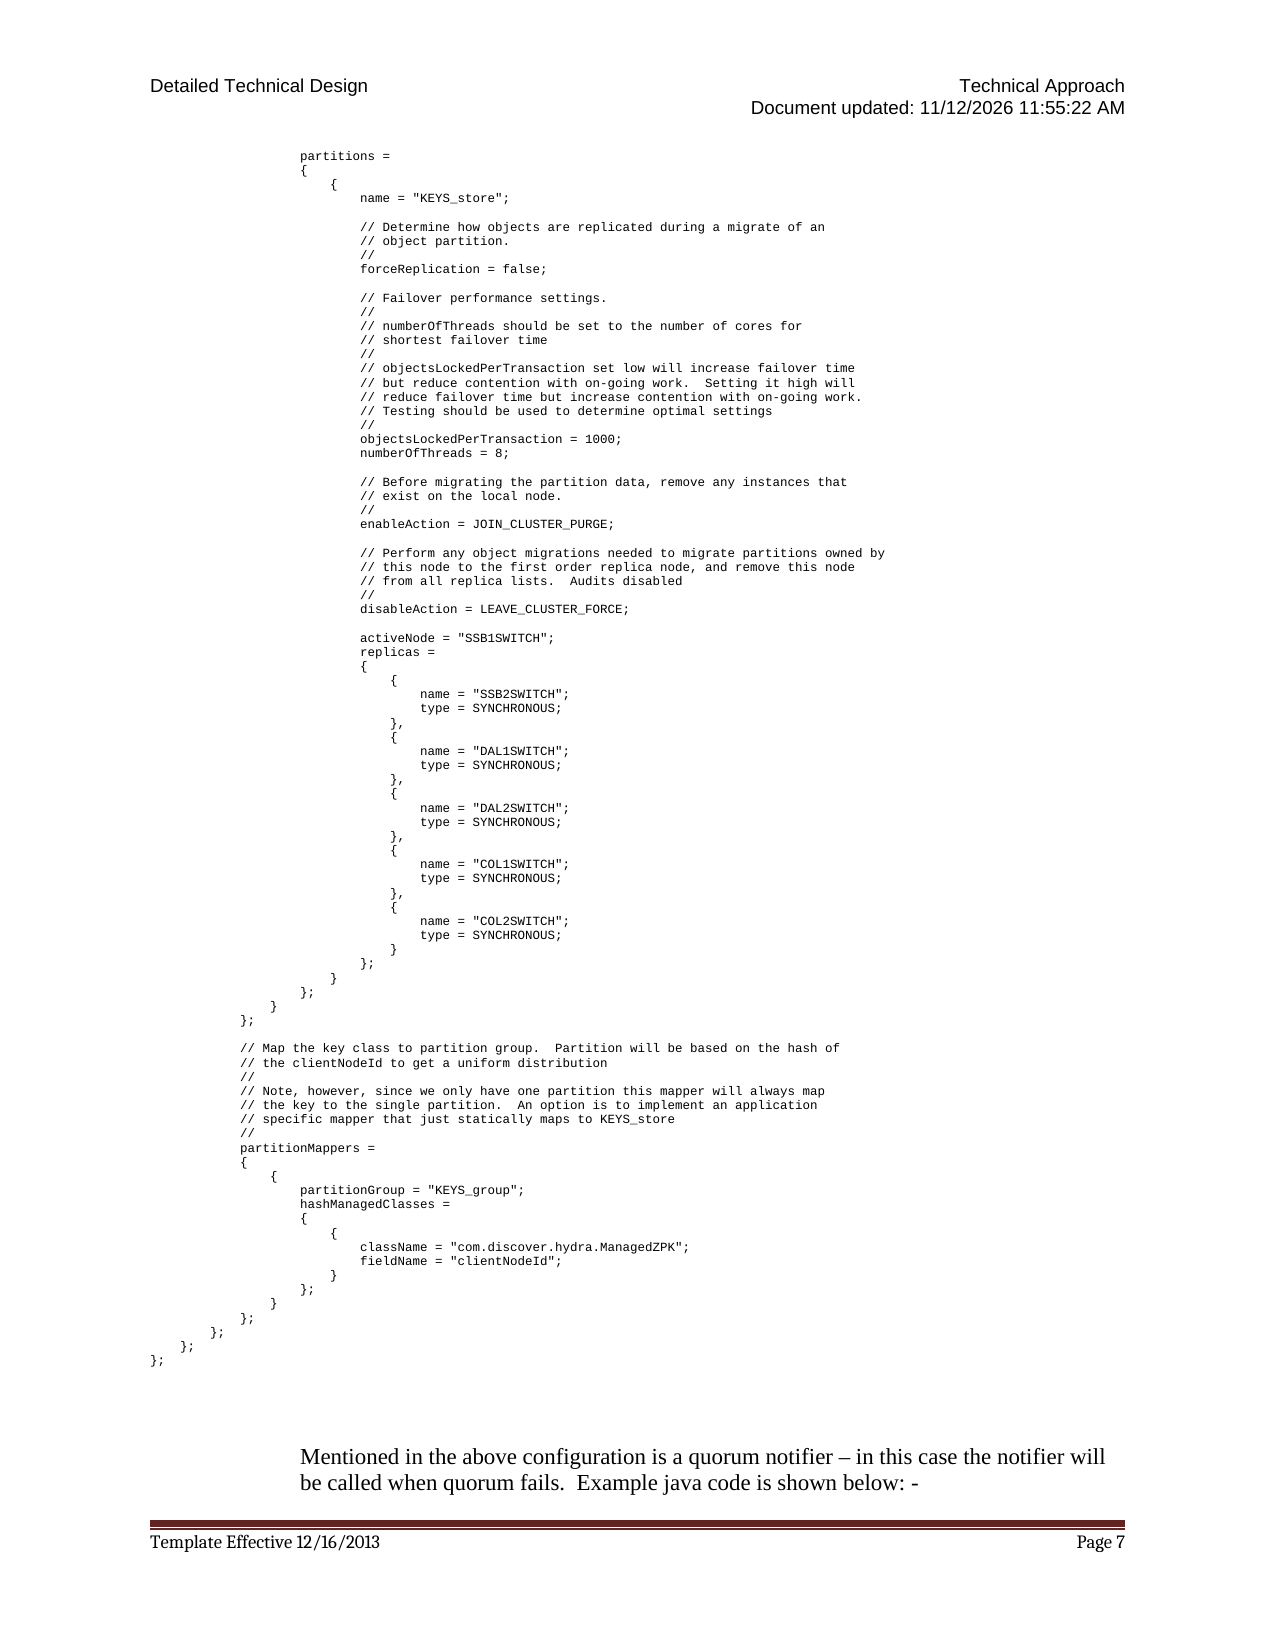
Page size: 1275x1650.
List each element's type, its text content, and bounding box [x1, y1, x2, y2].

text // Note, however, since we only have one partition this mapper will always map [150, 1085, 1125, 1099]
text hashManagedClasses = [150, 1198, 1125, 1212]
text // numberOfThreads should be set to the number of cores for [150, 320, 1125, 334]
text // the key to the single partition. An option is to implement an application [150, 1099, 1125, 1113]
text }, [150, 773, 1125, 787]
text disableAction = LEAVE_CLUSTER_FORCE; [150, 603, 1125, 617]
text // [150, 249, 1125, 263]
text // Testing should be used to determine optimal settings [150, 405, 1125, 419]
text // Determine how objects are replicated during a migrate of an [150, 221, 1125, 235]
text // shortest failover time [150, 334, 1125, 348]
text partitions = [150, 150, 1125, 164]
text numberOfThreads = 8; [150, 447, 1125, 462]
text partitionGroup = "KEYS_group"; [150, 1184, 1125, 1198]
text { [150, 674, 1125, 688]
text // [150, 589, 1125, 603]
text }; [150, 957, 1125, 972]
text { [150, 731, 1125, 745]
text // [150, 1127, 1125, 1142]
text // Perform any object migrations needed to migrate partitions owned by [150, 547, 1125, 561]
text enableAction = JOIN_CLUSTER_PURGE; [150, 518, 1125, 532]
text Mentioned in the above configuration is a quorum notifier – in this case the notifier will be called when quorum fails. Example java code is shown below: - [300, 1443, 1125, 1495]
text // reduce failover time but increase contention with on-going work. [150, 391, 1125, 405]
text }, [150, 717, 1125, 731]
text { [150, 660, 1125, 674]
text }; [150, 1283, 1125, 1297]
text } [150, 1000, 1125, 1014]
text fieldName = "clientNodeId"; [150, 1255, 1125, 1269]
text { [150, 178, 1125, 192]
text }; [150, 1354, 1125, 1368]
text { [150, 1170, 1125, 1184]
text name = "COL1SWITCH"; [150, 858, 1125, 872]
text { [150, 1156, 1125, 1170]
text }; [150, 1014, 1125, 1028]
text type = SYNCHRONOUS; [150, 872, 1125, 887]
text } [150, 1297, 1125, 1312]
text { [150, 1227, 1125, 1241]
text }, [150, 887, 1125, 901]
text forceReplication = false; [150, 263, 1125, 277]
text { [150, 164, 1125, 178]
text // [150, 306, 1125, 320]
text className = "com.discover.hydra.ManagedZPK"; [150, 1241, 1125, 1255]
text type = SYNCHRONOUS; [150, 702, 1125, 717]
text name = "KEYS_store"; [150, 192, 1125, 207]
text partitionMappers = [150, 1142, 1125, 1156]
text } [150, 972, 1125, 986]
text // specific mapper that just statically maps to KEYS_store [150, 1113, 1125, 1127]
text // [150, 504, 1125, 518]
text }, [150, 830, 1125, 844]
text // object partition. [150, 235, 1125, 249]
text }; [150, 1326, 1125, 1340]
text replicas = [150, 646, 1125, 660]
text // exist on the local node. [150, 490, 1125, 504]
text // the clientNodeId to get a uniform distribution [150, 1057, 1125, 1071]
text // from all replica lists. Audits disabled [150, 575, 1125, 589]
text // Failover performance settings. [150, 292, 1125, 306]
text name = "SSB2SWITCH"; [150, 688, 1125, 702]
text { [150, 901, 1125, 915]
text } [150, 943, 1125, 957]
text type = SYNCHRONOUS; [150, 929, 1125, 943]
text { [150, 844, 1125, 858]
text name = "DAL1SWITCH"; [150, 745, 1125, 759]
text // Map the key class to partition group. Partition will be based on the hash of [150, 1042, 1125, 1057]
text { [150, 787, 1125, 802]
text { [150, 1212, 1125, 1227]
text activeNode = "SSB1SWITCH"; [150, 632, 1125, 646]
text }; [150, 1312, 1125, 1326]
text // [150, 1071, 1125, 1085]
text name = "COL2SWITCH"; [150, 915, 1125, 929]
text // Before migrating the partition data, remove any instances that [150, 476, 1125, 490]
text }; [150, 1340, 1125, 1354]
text // [150, 419, 1125, 433]
text // [150, 348, 1125, 362]
text objectsLockedPerTransaction = 1000; [150, 433, 1125, 447]
text name = "DAL2SWITCH"; [150, 802, 1125, 816]
text type = SYNCHRONOUS; [150, 759, 1125, 773]
text // but reduce contention with on-going work. Setting it high will [150, 377, 1125, 391]
text // objectsLockedPerTransaction set low will increase failover time [150, 362, 1125, 377]
text type = SYNCHRONOUS; [150, 816, 1125, 830]
text // this node to the first order replica node, and remove this node [150, 561, 1125, 575]
text } [150, 1269, 1125, 1283]
text }; [150, 986, 1125, 1000]
